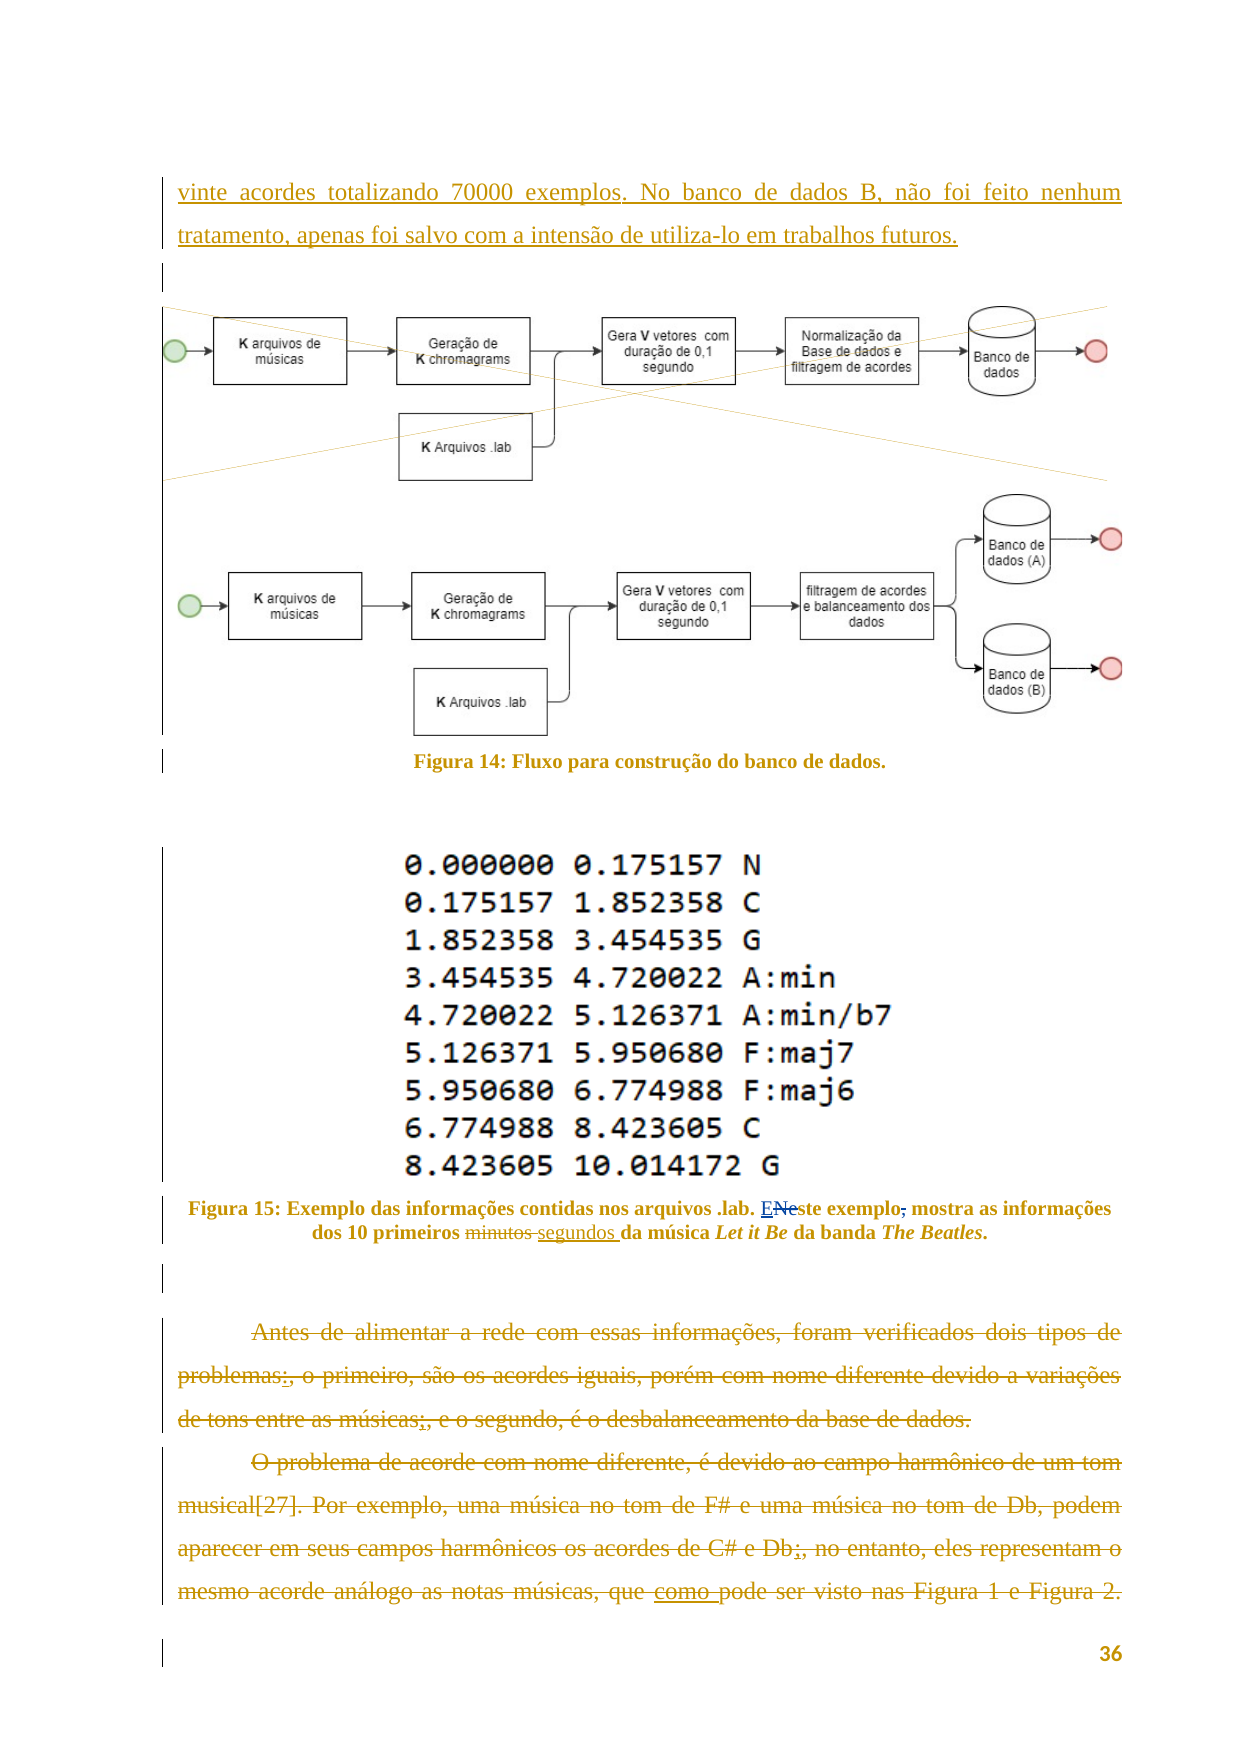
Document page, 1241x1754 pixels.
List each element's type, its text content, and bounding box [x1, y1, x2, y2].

picture [639, 307, 1108, 480]
picture [167, 394, 1103, 481]
text Figura 14: Fluxo para construção do banco de dados. [177, 749, 1122, 773]
picture [177, 494, 1123, 736]
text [177, 177, 1122, 202]
text Figura 15: Exemplo das informações contidas nos arquivos .lab. ste exemplo mostra as informações dos 10 primeiros da música Let it Be da banda The Beatles. [177, 1196, 1122, 1244]
picture [166, 306, 1104, 393]
picture [398, 847, 901, 1182]
picture [163, 307, 630, 480]
